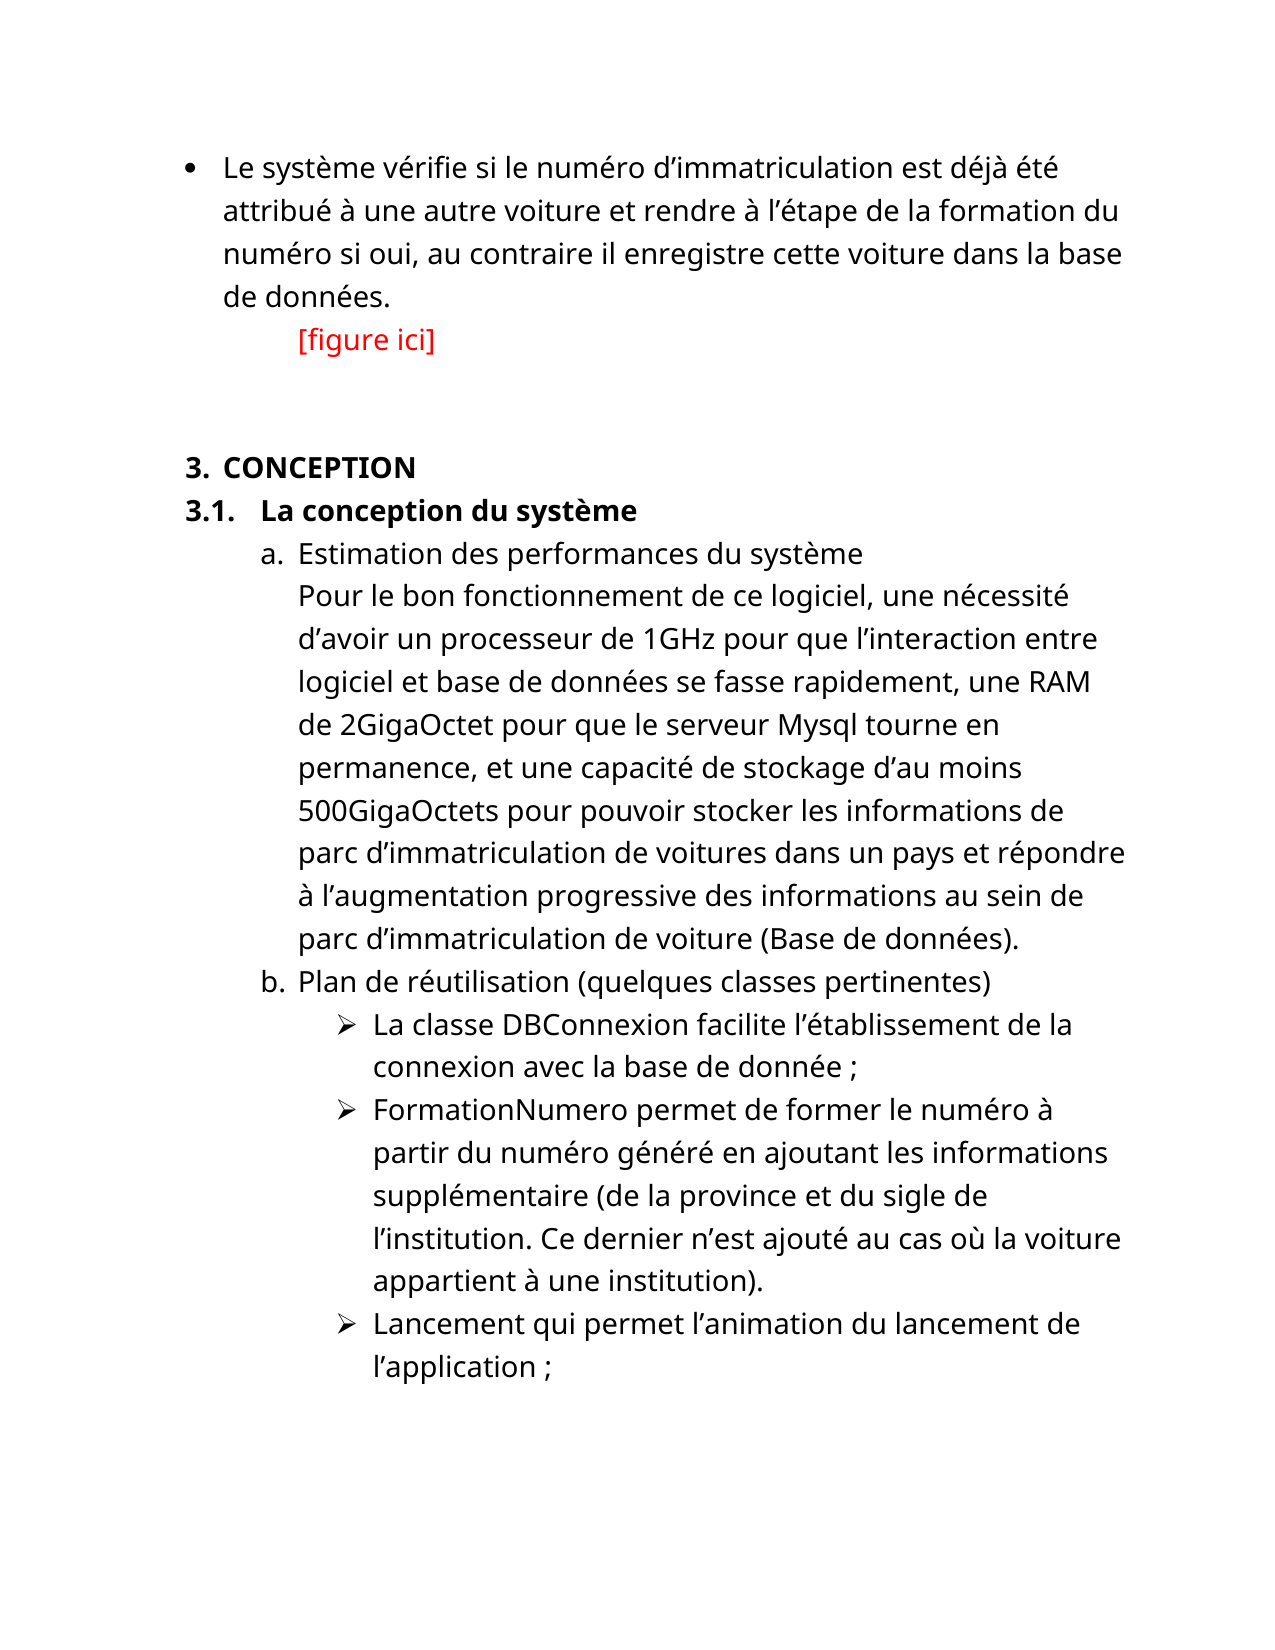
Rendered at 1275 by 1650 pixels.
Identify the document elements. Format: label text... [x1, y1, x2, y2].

list Lancement qui permet l’animation du lancement de l’application ; [335, 1303, 1127, 1386]
list FormationNumero permet de former le numéro à partir du numéro généré en ajoutant les informations supplémentaire (de la province et du sigle de l’institution. Ce dernier n’est ajouté au cas où la voiture appartient à une institution). [335, 1089, 1127, 1300]
list La classe DBConnexion facilite l’établissement de la connexion avec la base de donnée ; [335, 1004, 1127, 1086]
list Pour le bon fonctionnement de ce logiciel, une nécessité d’avoir un processeur de 1GHz pour que l’interaction entre logiciel et base de données se fasse rapidement, une RAM de 2GigaOctet pour que le serveur Mysql tourne en permanence, et une capacité de stockage d’au moins 500GigaOctets pour pouvoir stocker les informations de parc d’immatriculation de voitures dans un pays et répondre à l’augmentation progressive des informations au sein de parc d’immatriculation de voiture (Base de données). [298, 576, 1127, 958]
list La conception du système [185, 490, 1127, 530]
list Plan de réutilisation (quelques classes pertinentes) [260, 961, 1127, 1001]
list CONCEPTION [185, 447, 1127, 487]
list Estimation des performances du système [260, 533, 1127, 573]
list [figure ici] [298, 319, 1127, 358]
list Le système vérifie si le numéro d’immatriculation est déjà été attribué à une autre voiture et rendre à l’étape de la formation du numéro si oui, au contraire il enregistre cette voiture dans la base de données. [185, 148, 1127, 316]
